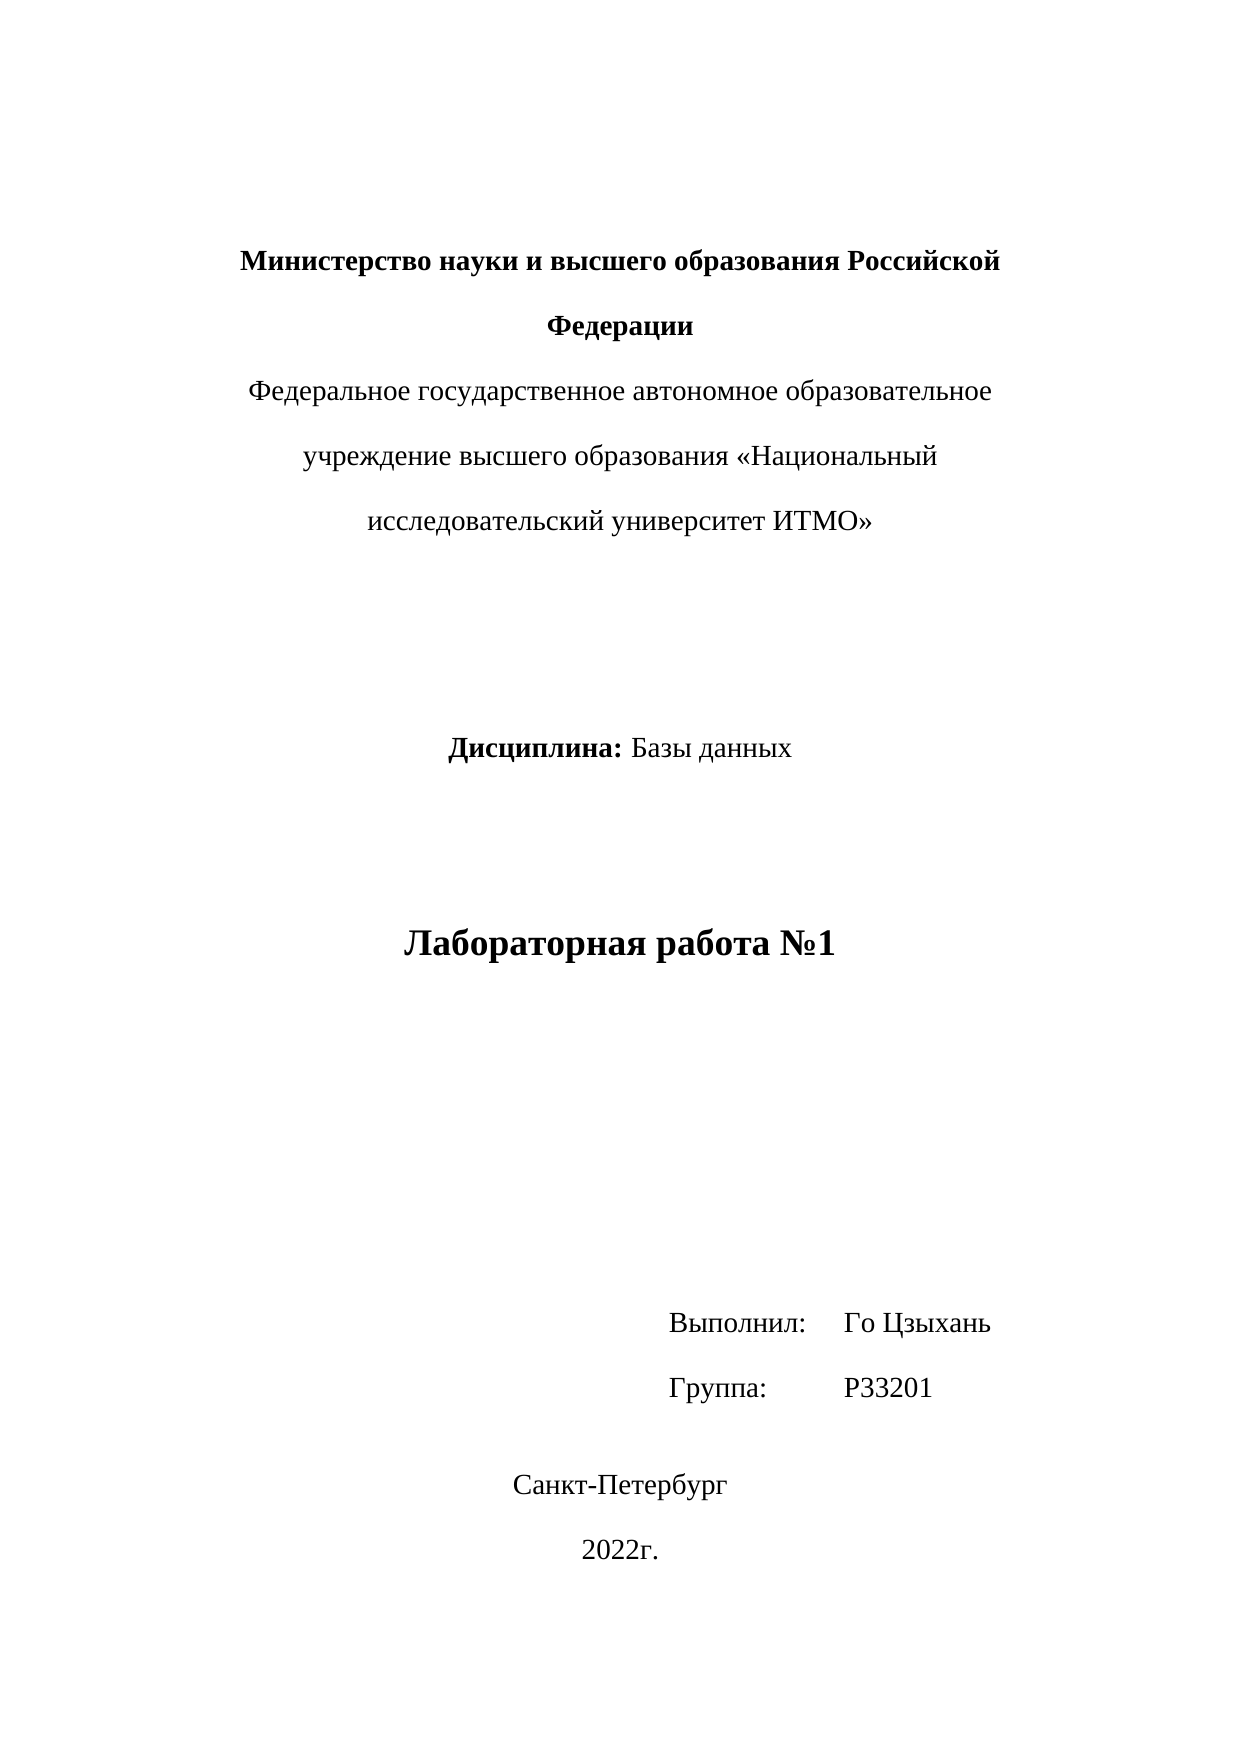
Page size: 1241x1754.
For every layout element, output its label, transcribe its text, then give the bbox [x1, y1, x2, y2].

text 2022г. [187, 1517, 1053, 1582]
text Выполнил: Го Цзыхань [625, 1289, 994, 1354]
text Федеральное государственное автономное образовательное учреждение высшего образования «Национальный исследовательский университет ИТМО» [187, 357, 1053, 552]
text Министерство науки и высшего образования Российской Федерации [187, 227, 1053, 357]
text Санкт-Петербург [187, 1452, 1053, 1517]
text Дисциплина: Базы данных [187, 714, 1053, 779]
text Лабораторная работа №1 [187, 909, 1053, 974]
text Группа: P33201 [625, 1354, 1053, 1419]
